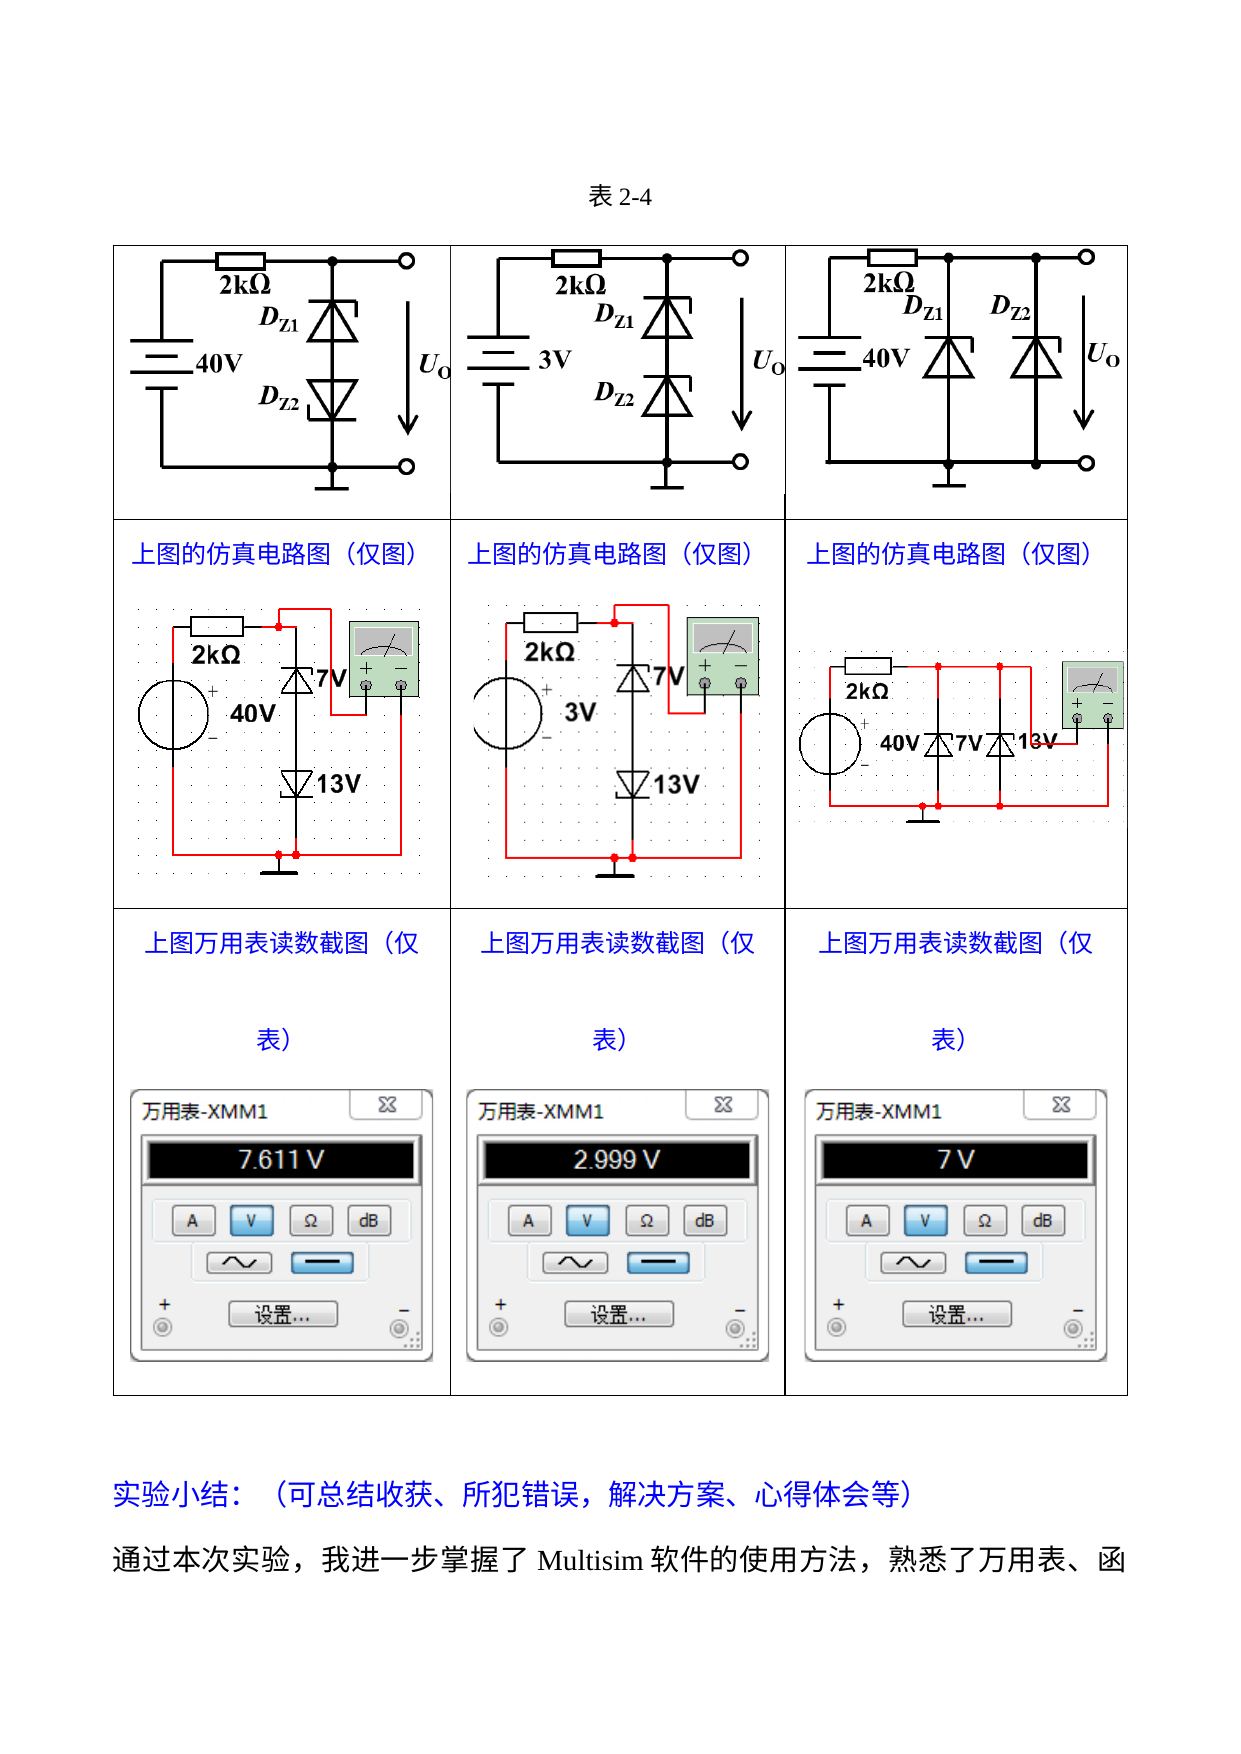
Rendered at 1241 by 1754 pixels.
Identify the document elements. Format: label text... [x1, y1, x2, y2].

table_cell 上图的仿真电路图（仅图） [786, 520, 1127, 908]
picture [466, 1089, 770, 1362]
text 表2-4 [112, 162, 1128, 227]
table_cell 上图万用表读数截图（仅表） [451, 909, 784, 1394]
picture [124, 246, 451, 493]
table_header [786, 246, 1127, 519]
picture [130, 1089, 434, 1362]
picture [473, 602, 762, 882]
table_cell 上图万用表读数截图（仅表） [114, 909, 450, 1394]
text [112, 1526, 1128, 1591]
table_cell 上图的仿真电路图（仅图） [114, 520, 450, 908]
table_header [114, 246, 450, 519]
picture [796, 246, 1122, 490]
picture [135, 602, 428, 882]
table_cell 上图万用表读数截图（仅表） [786, 909, 1127, 1394]
picture [796, 649, 1128, 828]
picture [461, 246, 785, 494]
picture [804, 1089, 1108, 1362]
table_cell 上图的仿真电路图（仅图） [451, 520, 784, 908]
table_header [451, 246, 784, 519]
text 实验小结：（可总结收获、所犯错误，解决方案、心得体会等） [112, 1461, 1128, 1526]
